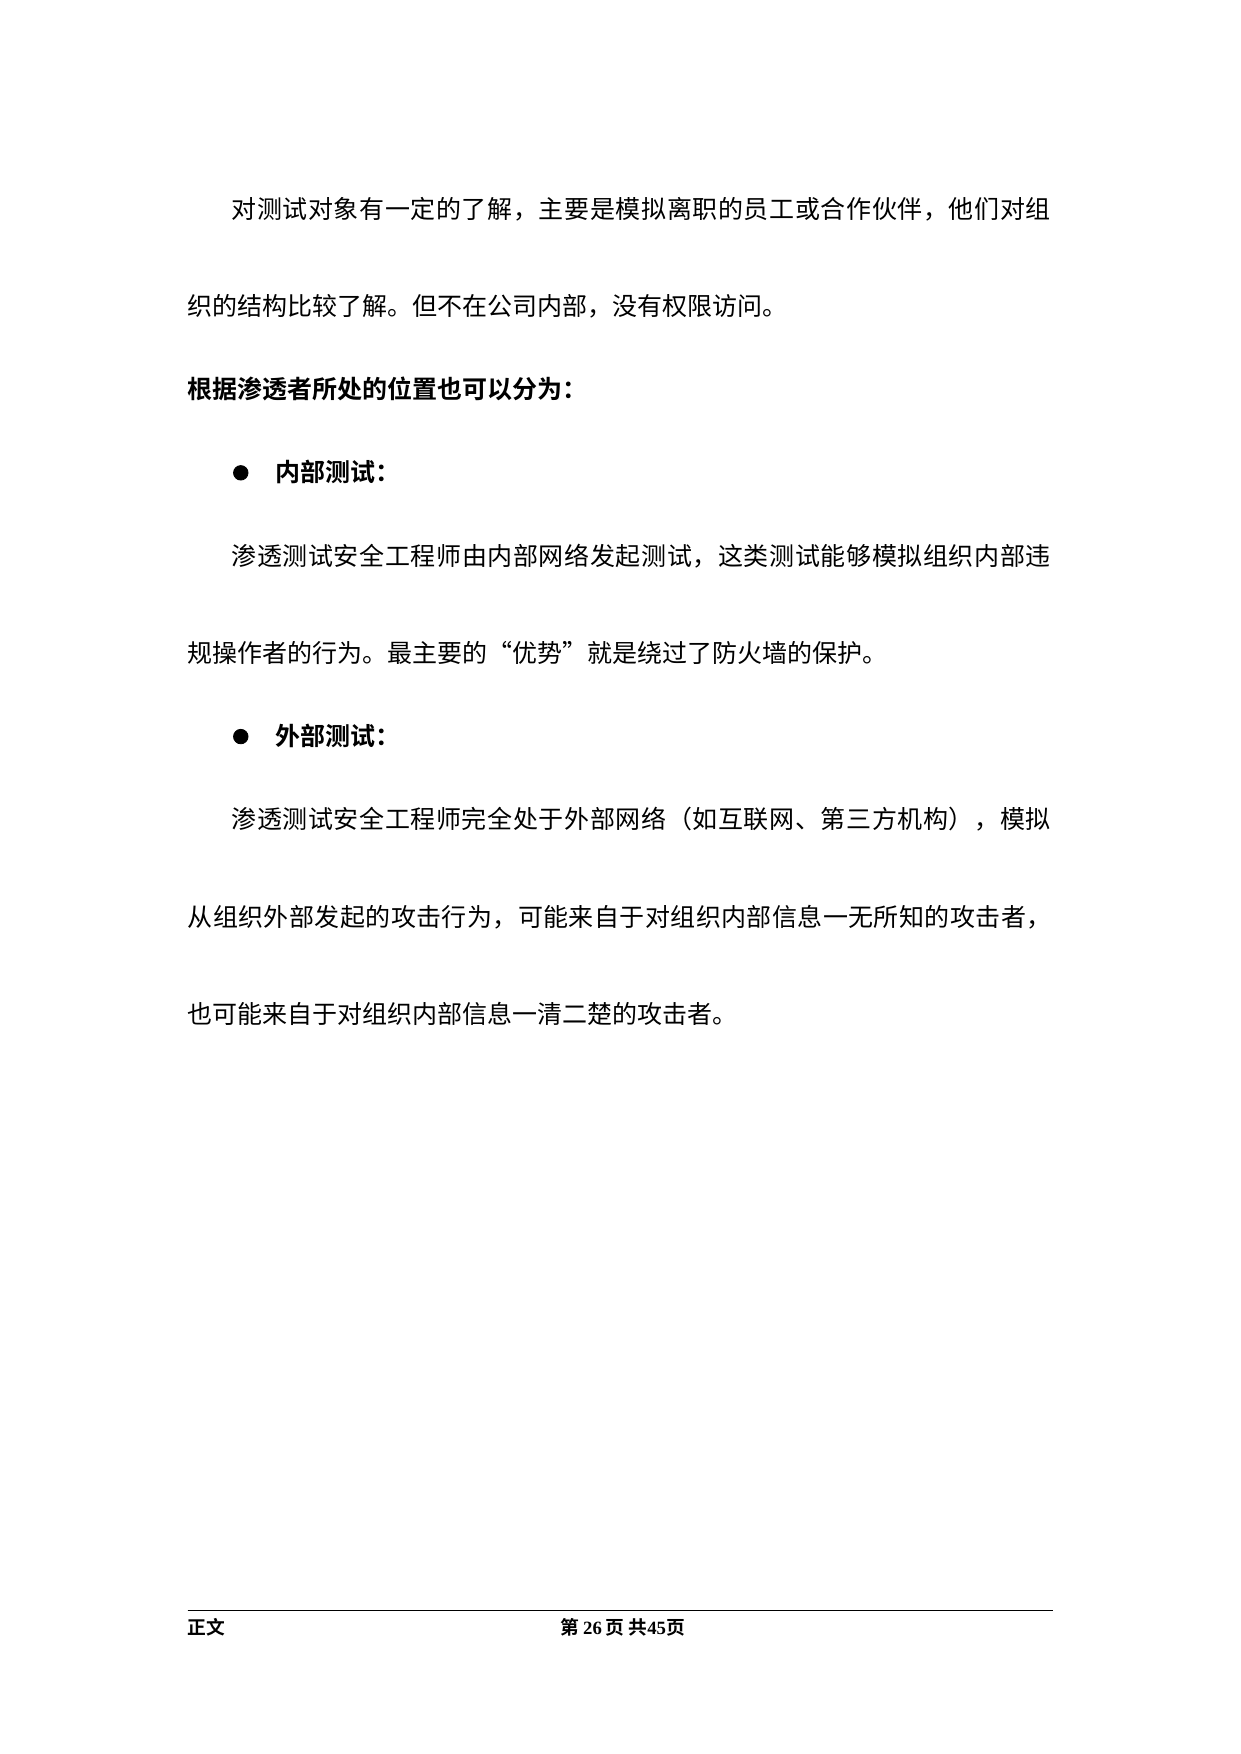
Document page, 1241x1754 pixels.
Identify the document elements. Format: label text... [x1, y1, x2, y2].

list 外部测试： [231, 702, 1053, 767]
list 内部测试： [231, 438, 1053, 503]
text 渗透测试安全工程师完全处于外部网络（如互联网、第三方机构），模拟从组织外部发起的攻击行为，可能来自于对组织内部信息一无所知的攻击者，也可能来自于对组织内部信息一清二楚的攻击者。 [187, 785, 1053, 1045]
text 渗透测试安全工程师由内部网络发起测试，这类测试能够模拟组织内部违规操作者的行为。最主要的“优势”就是绕过了防火墙的保护。 [187, 522, 1053, 684]
text 根据渗透者所处的位置也可以分为： [187, 355, 1053, 420]
text 对测试对象有一定的了解，主要是模拟离职的员工或合作伙伴，他们对组织的结构比较了解。但不在公司内部，没有权限访问。 [187, 175, 1053, 337]
